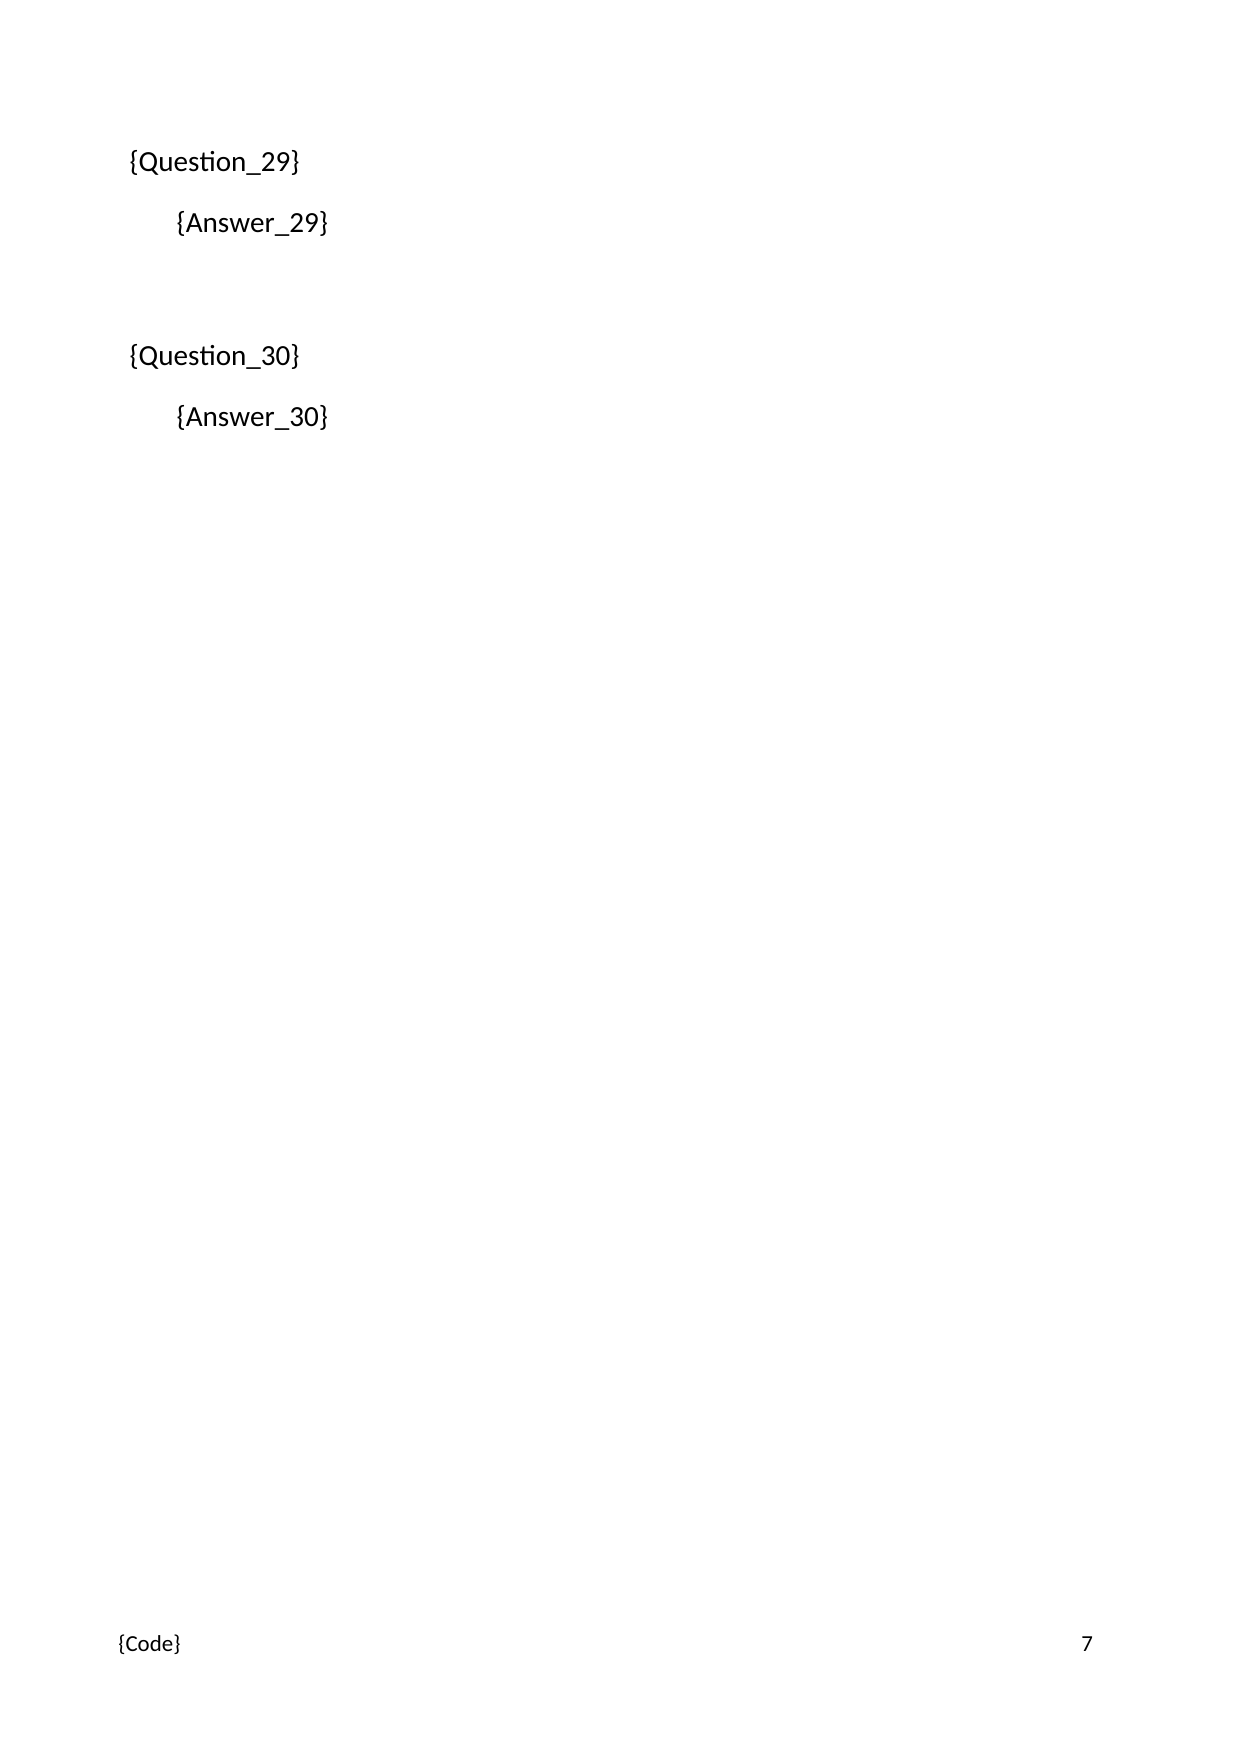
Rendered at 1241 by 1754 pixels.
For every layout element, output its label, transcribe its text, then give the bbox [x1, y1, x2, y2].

table_cell {Question_30} {Answer_30} [118, 313, 1122, 507]
table_cell {Question_29} {Answer_29} [118, 118, 1122, 312]
